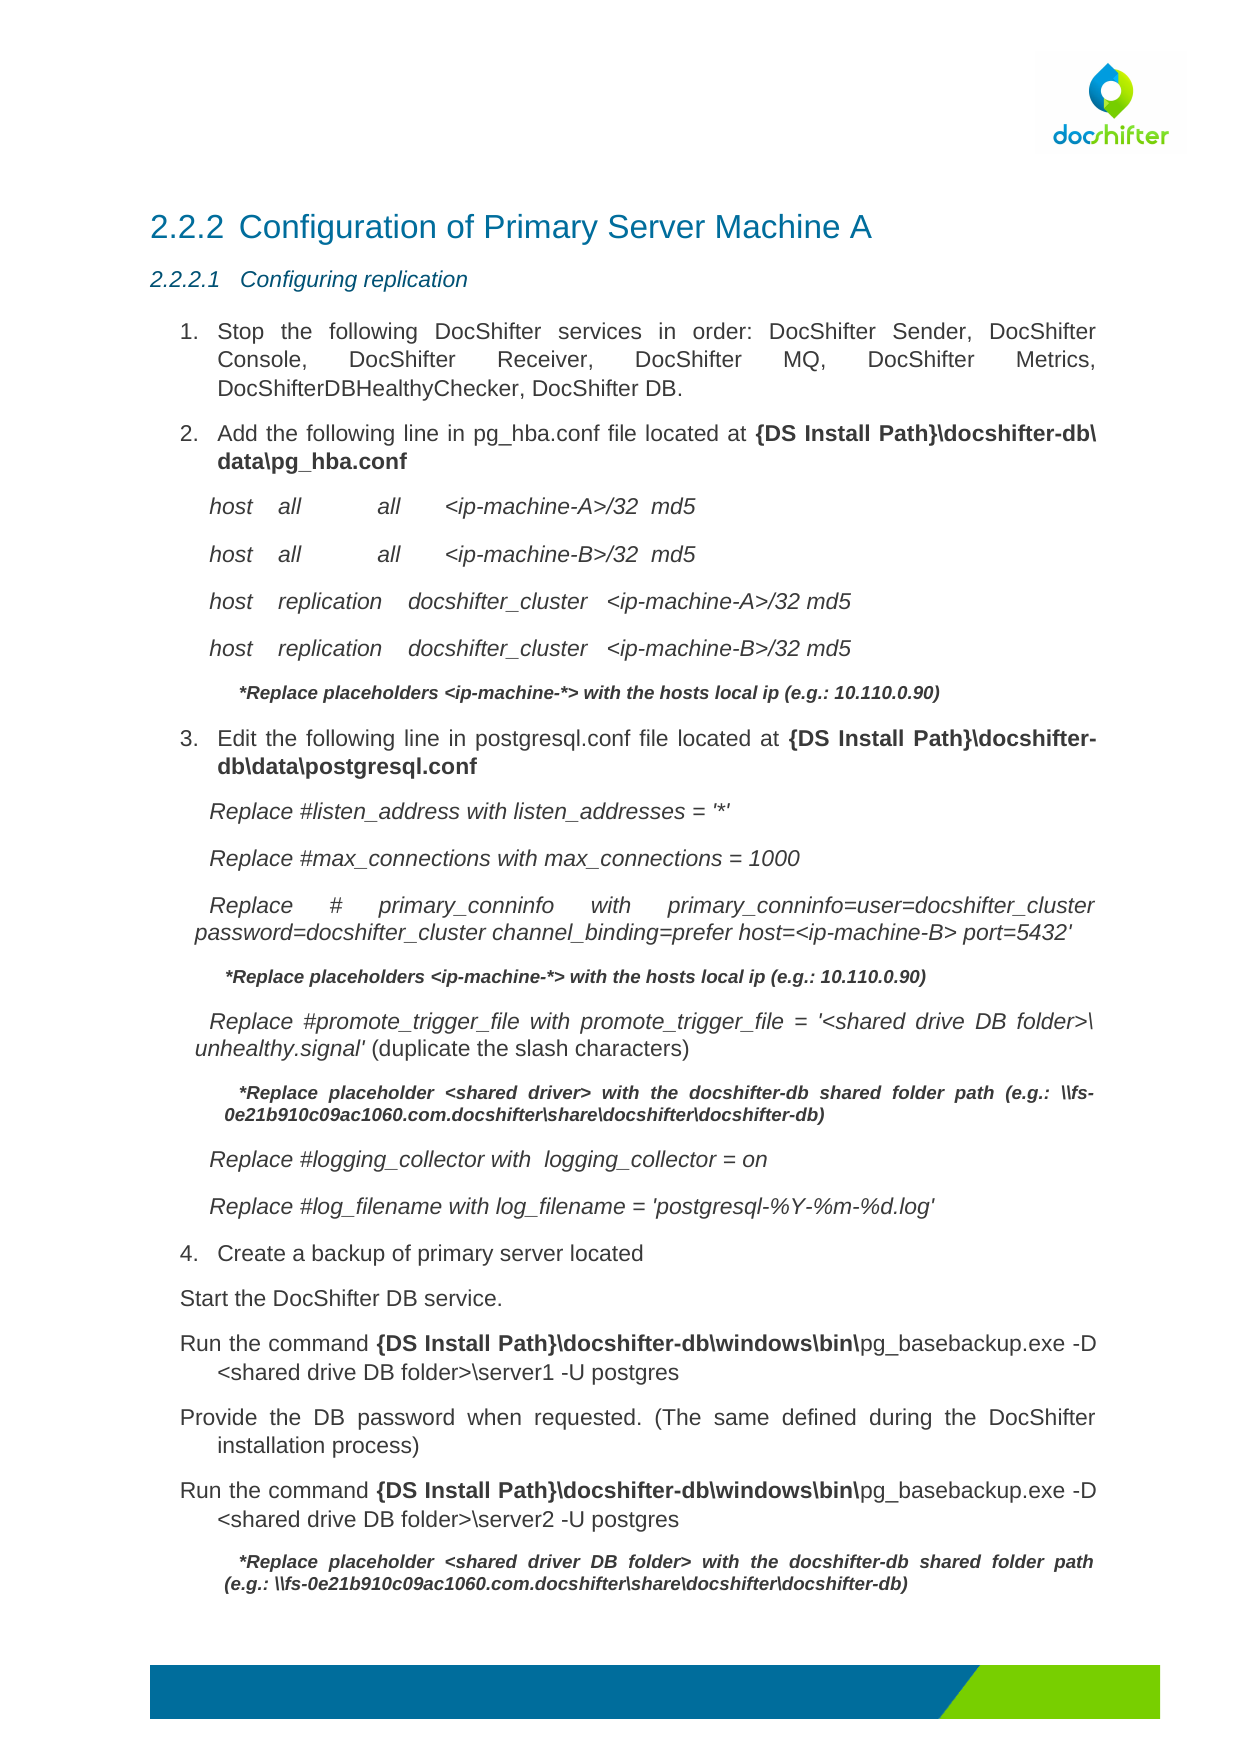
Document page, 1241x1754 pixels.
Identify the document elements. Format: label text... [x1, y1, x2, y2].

picture [940, 1665, 1161, 1719]
text *Replace placeholder <shared driver> with the docshifter-db shared folder path (e.g.: \\fs-0e21b910c09ac1060.com.docshifter\share\docshifter\docshifter-db) [224, 1082, 1097, 1125]
list Create a backup of primary server located [179, 1240, 1097, 1267]
text host replication docshifter_cluster <ip-machine-B>/32 md5 [194, 635, 1097, 661]
text Replace #log_filename with log_filename = 'postgresql-%Y-%m-%d.log' [194, 1193, 1097, 1219]
text *Replace placeholders <ip-machine-*> with the hosts local ip (e.g.: 10.110.0.90) [194, 966, 1097, 987]
text Start the DocShifter DB service. [179, 1285, 1097, 1312]
text host replication docshifter_cluster <ip-machine-A>/32 md5 [194, 588, 1097, 614]
subtitle Configuring replication [150, 266, 1097, 293]
picture [1034, 51, 1188, 154]
subtitle Configuration of Primary Server Machine A [150, 207, 1097, 246]
text Replace #listen_address with listen_addresses = '*' [194, 798, 1097, 824]
text Replace #logging_collector with logging_collector = on [194, 1146, 1097, 1172]
text host all all <ip-machine-A>/32 md5 [194, 493, 1097, 520]
text Replace #max_connections with max_connections = 1000 [194, 845, 1097, 872]
list Edit the following line in postgresql.conf file located at {DS Install Path}\docshifter-db\data\postgresql.conf [179, 724, 1097, 779]
text Replace #promote_trigger_file with promote_trigger_file = '<shared drive DB folder>\unhealthy.signal' (duplicate the slash characters) [194, 1008, 1097, 1061]
text *Replace placeholders <ip-machine-*> with the hosts local ip (e.g.: 10.110.0.90) [224, 682, 1097, 704]
list Add the following line in pg_hba.conf file located at {DS Install Path}\docshifter-db\data\pg_hba.conf [179, 420, 1097, 474]
text Provide the DB password when requested. (The same defined during the DocShifter installation process) [179, 1404, 1097, 1459]
text *Replace placeholder <shared driver DB folder> with the docshifter-db shared folder path (e.g.: \\fs-0e21b910c09ac1060.com.docshifter\share\docshifter\docshifter-db) [224, 1551, 1097, 1594]
text Run the command {DS Install Path}\docshifter-db\windows\bin\pg_basebackup.exe -D <shared drive DB folder>\server2 -U postgres [179, 1477, 1097, 1532]
text Run the command {DS Install Path}\docshifter-db\windows\bin\pg_basebackup.exe -D <shared drive DB folder>\server1 -U postgres [179, 1330, 1097, 1385]
text host all all <ip-machine-B>/32 md5 [194, 541, 1097, 567]
list Stop the following DocShifter services in order: DocShifter Sender, DocShifter Console, DocShifter Receiver, DocShifter MQ, DocShifter Metrics, DocShifterDBHealthyChecker, DocShifter DB. [179, 318, 1097, 401]
text Replace # primary_conninfo with primary_conninfo=user=docshifter_cluster password=docshifter_cluster channel_binding=prefer host=<ip-machine-B> port=5432' [194, 892, 1097, 945]
